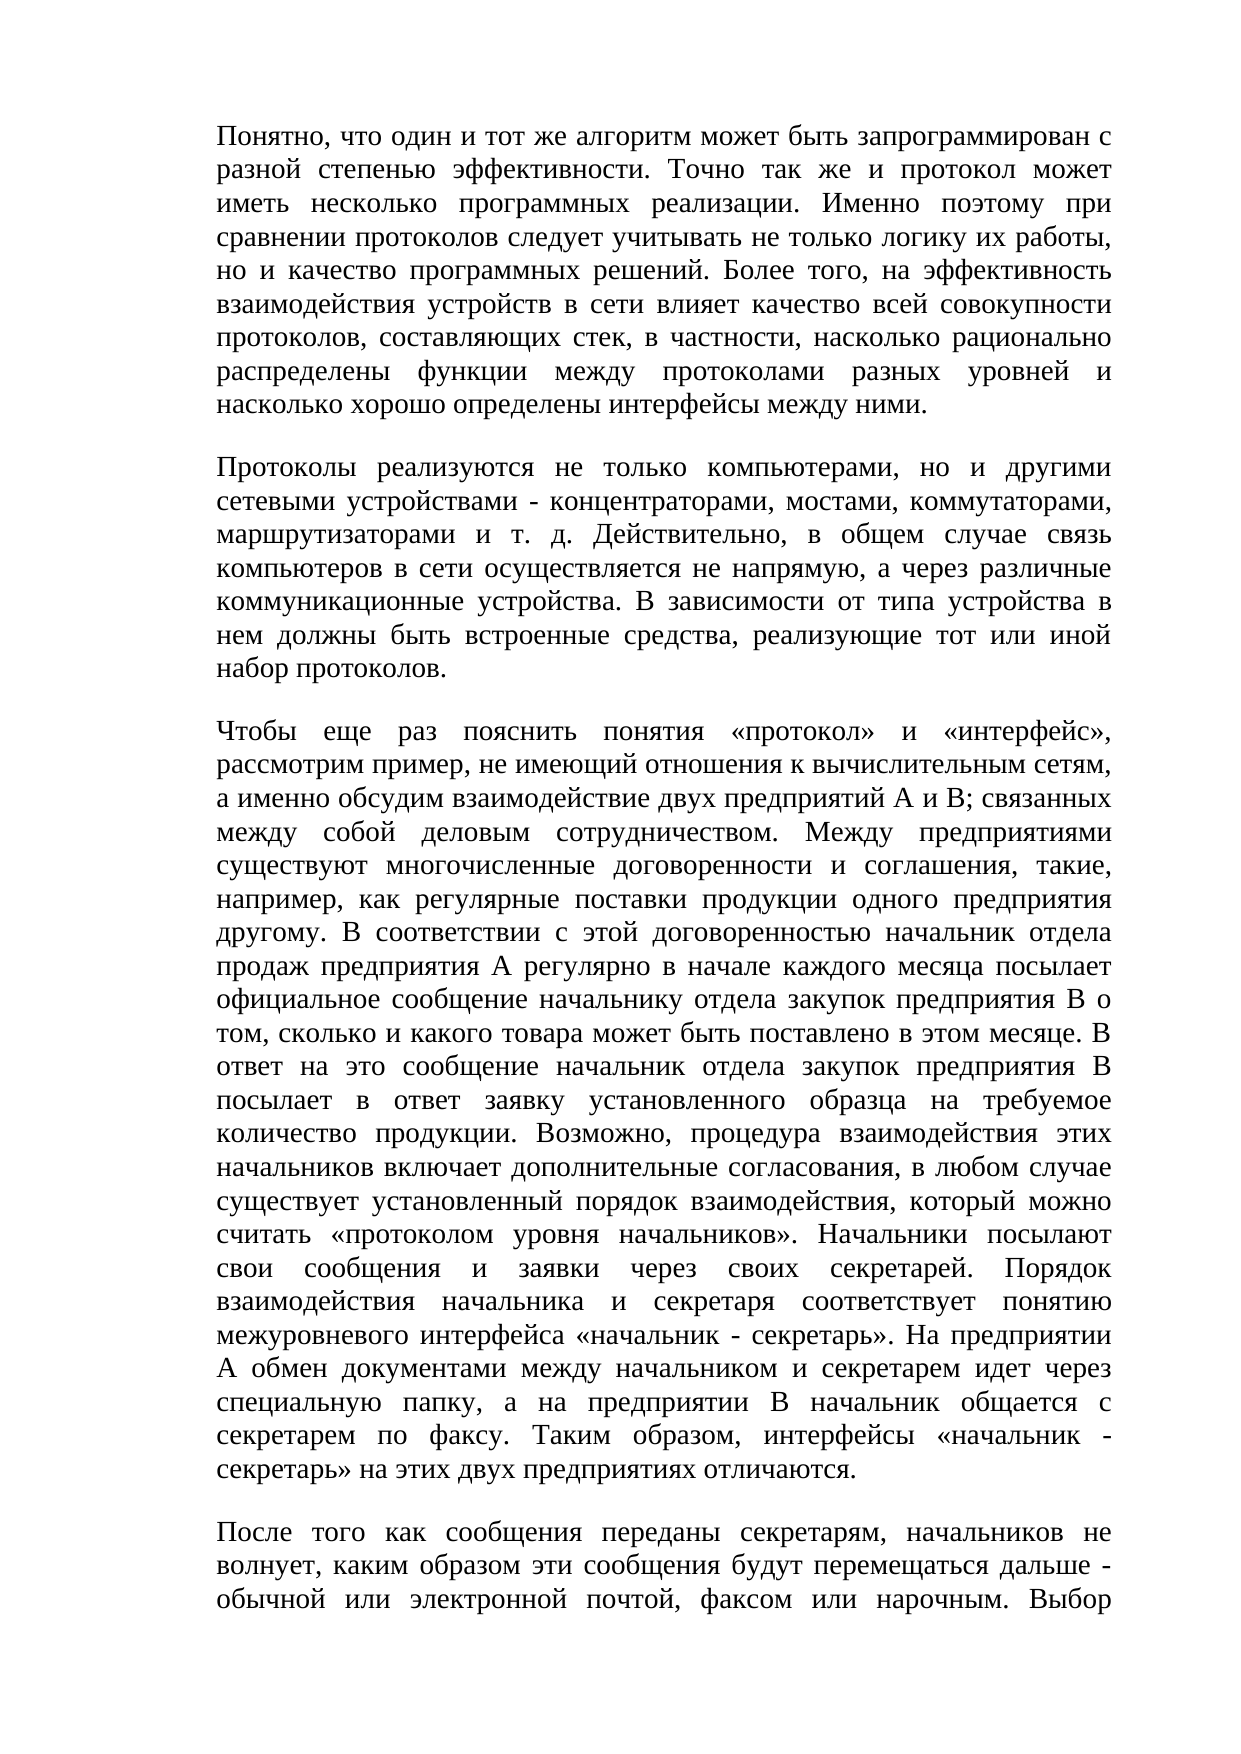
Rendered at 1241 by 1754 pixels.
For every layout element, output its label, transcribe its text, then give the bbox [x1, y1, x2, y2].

text Протоколы реализуются не только компьютерами, но и другими сетевыми устройствами - концентраторами, мостами, коммутаторами, маршрутизаторами и т. д. Действительно, в общем случае связь компьютеров в сети осуществляется не напрямую, а через различные коммуникационные устройства. В зависимости от типа устройства в нем должны быть встроенные средства, реализующие тот или иной набор протоколов. [216, 449, 1113, 684]
text Понятно, что один и тот же алгоритм может быть запрограммирован с разной степенью эффективности. Точно так же и протокол может иметь несколько программных реализации. Именно поэтому при сравнении протоколов следует учитывать не только логику их работы, но и качество программных решений. Более того, на эффективность взаимодействия устройств в сети влияет качество всей совокупности протоколов, составляющих стек, в частности, насколько рационально распределены функции между протоколами разных уровней и насколько хорошо определены интерфейсы между ними. [216, 118, 1113, 420]
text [216, 1514, 1113, 1614]
text Чтобы еще раз пояснить понятия «протокол» и «интерфейс», рассмотрим пример, не имеющий отношения к вычислительным сетям, а именно обсудим взаимодействие двух предприятий А и В; связанных между собой деловым сотрудничеством. Между предприятиями существуют многочисленные договоренности и соглашения, такие, например, как регулярные поставки продукции одного предприятия другому. В соответствии с этой договоренностью начальник отдела продаж предприятия А регулярно в начале каждого месяца посылает официальное сообщение начальнику отдела закупок предприятия В о том, сколько и какого товара может быть поставлено в этом месяце. В ответ на это сообщение начальник отдела закупок предприятия В посылает в ответ заявку установленного образца на требуемое количество продукции. Возможно, процедура взаимодействия этих начальников включает дополнительные согласования, в любом случае существует установленный порядок взаимодействия, который можно считать «протоколом уровня начальников». Начальники посылают свои сообщения и заявки через своих секретарей. Порядок взаимодействия начальника и секретаря соответствует понятию межуровневого интерфейса «начальник - секретарь». На предприятии А обмен документами между начальником и секретарем идет через специальную папку, а на предприятии В начальник общается с секретарем по факсу. Таким образом, интерфейсы «начальник - секретарь» на этих двух предприятиях отличаются. [216, 713, 1113, 1484]
